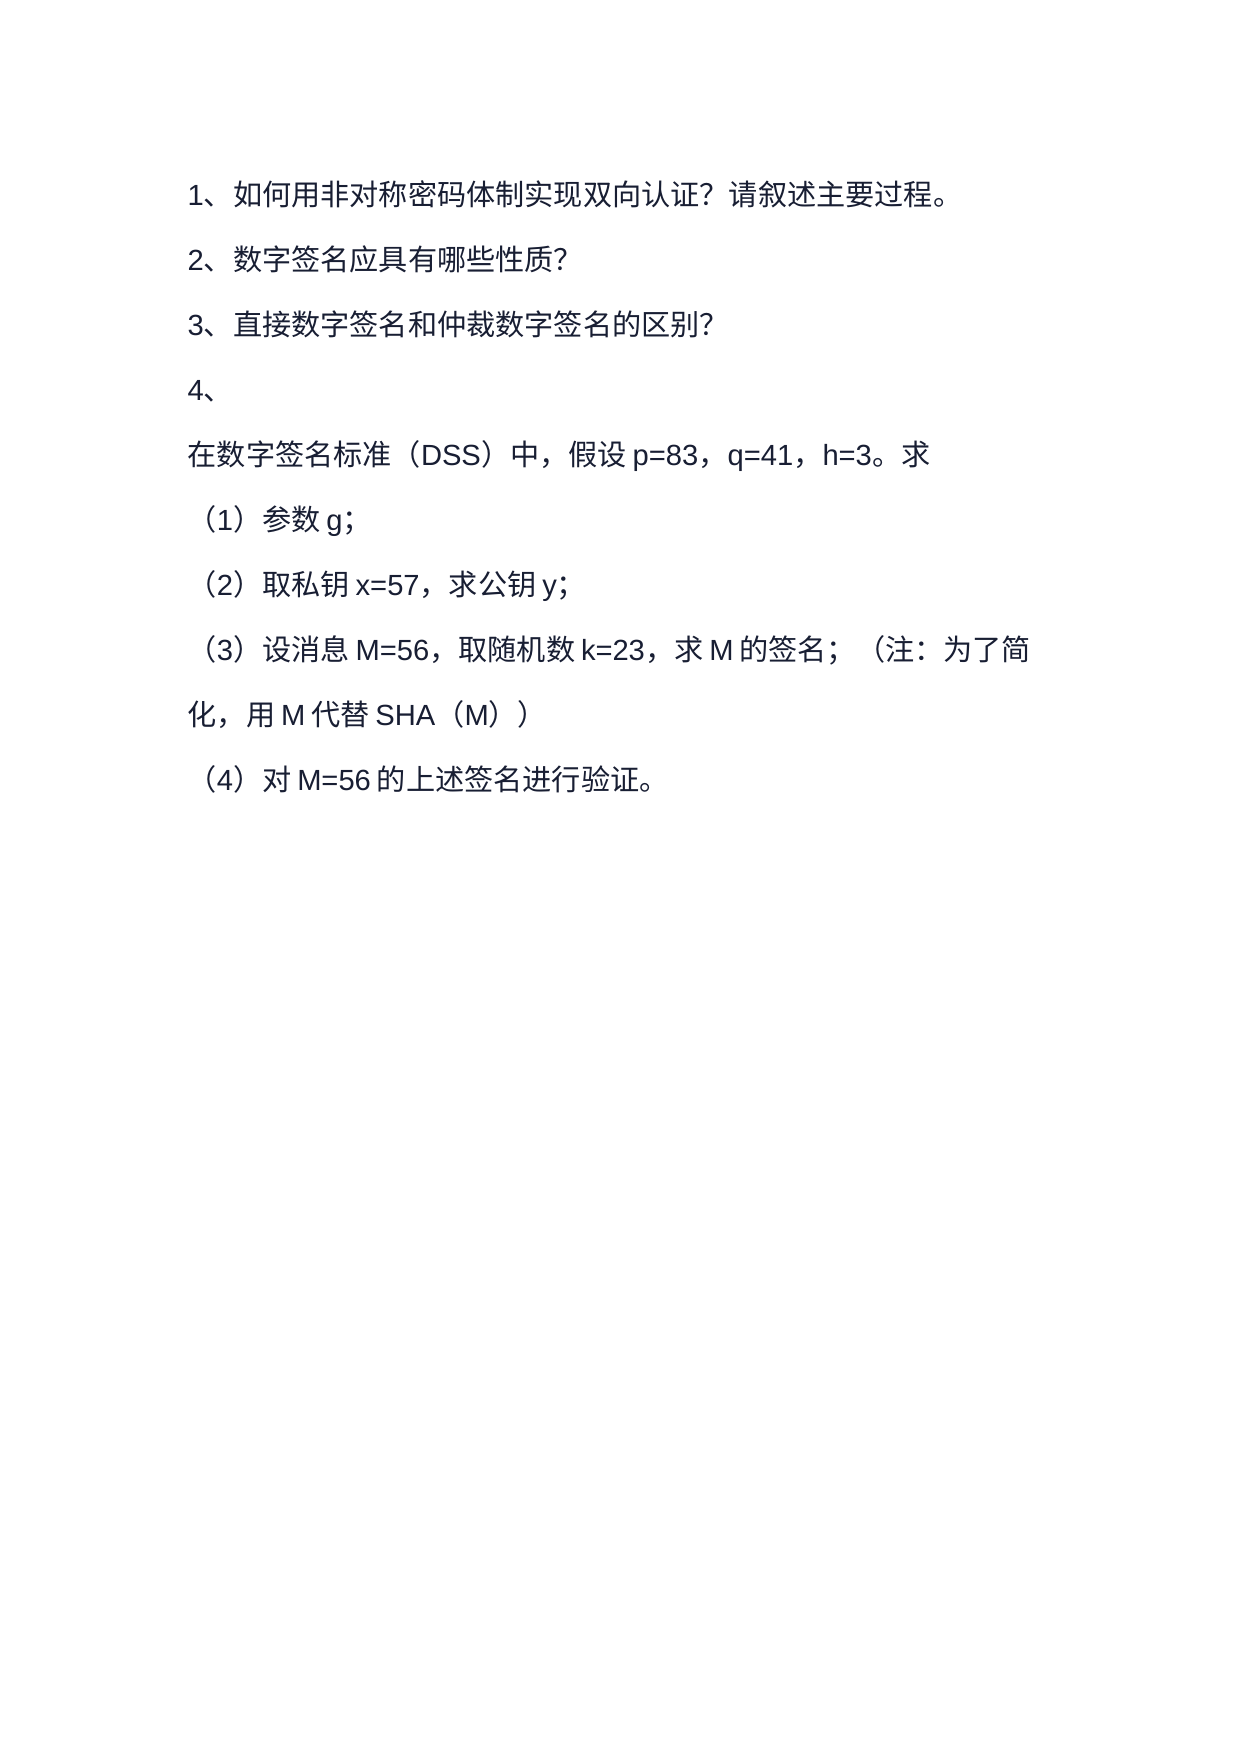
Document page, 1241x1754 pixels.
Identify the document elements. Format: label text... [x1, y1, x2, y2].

text （2）取私钥x=57，求公钥y； [187, 552, 1053, 617]
text 在数字签名标准（DSS）中，假设p=83，q=41，h=3。求 [187, 422, 1053, 487]
text 1、如何用非对称密码体制实现双向认证？请叙述主要过程。 [187, 162, 1053, 227]
text 2、数字签名应具有哪些性质？ [187, 227, 1053, 292]
text （4）对M=56的上述签名进行验证。 [187, 747, 1053, 812]
text 3、直接数字签名和仲裁数字签名的区别？ [187, 292, 1053, 357]
text （1）参数g； [187, 487, 1053, 552]
text 4、 [187, 357, 1053, 422]
text （3）设消息M=56，取随机数k=23，求M的签名；（注：为了简化，用M代替SHA（M）） [187, 617, 1053, 747]
